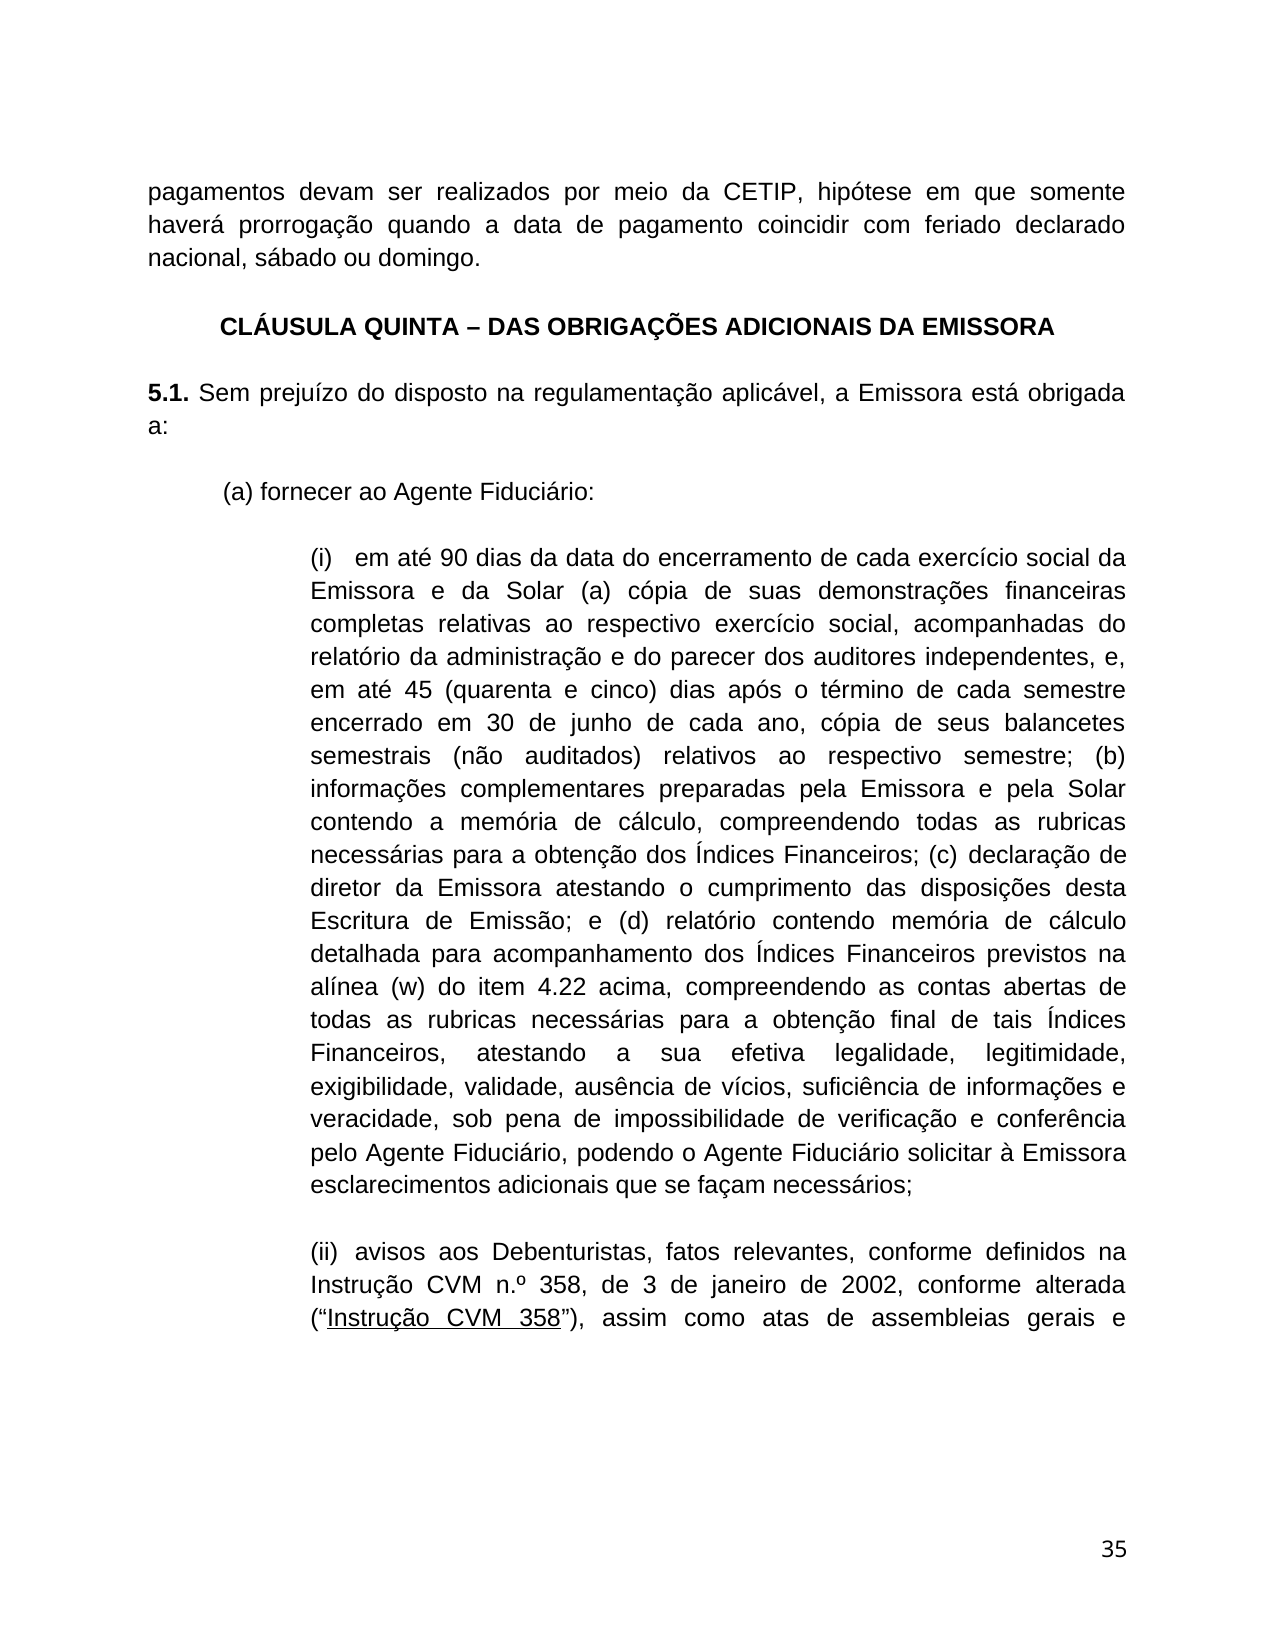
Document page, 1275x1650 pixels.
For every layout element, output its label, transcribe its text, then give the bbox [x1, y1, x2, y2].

subtitle CLÁUSULA QUINTA – DAS OBRIGAÇÕES ADICIONAIS DA EMISSORA [148, 312, 1127, 341]
list fornecer ao Agente Fiduciário: [223, 477, 1127, 506]
text 5.1. Sem prejuízo do disposto na regulamentação aplicável, a Emissora está obrigada a: [148, 378, 1127, 440]
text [148, 177, 1127, 272]
list em até 90 dias da data do encerramento de cada exercício social da Emissora e da Solar (a) cópia de suas demonstrações financeiras completas relativas ao respectivo exercício social, acompanhadas do relatório da administração e do parecer dos auditores independentes, e, em até 45 (quarenta e cinco) dias após o término de cada semestre encerrado em 30 de junho de cada ano, cópia de seus balancetes semestrais (não auditados) relativos ao respectivo semestre; (b) informações complementares preparadas pela Emissora e pela Solar contendo a memória de cálculo, compreendendo todas as rubricas necessárias para a obtenção dos Índices Financeiros; (c) declaração de diretor da Emissora atestando o cumprimento das disposições desta Escritura de Emissão; e (d) relatório contendo memória de cálculo detalhada para acompanhamento dos Índices Financeiros previstos na alínea (w) do item 4.22 acima, compreendendo as contas abertas de todas as rubricas necessárias para a obtenção final de tais Índices Financeiros, atestando a sua efetiva legalidade, legitimidade, exigibilidade, validade, ausência de vícios, suficiência de informações e veracidade, sob pena de impossibilidade de verificação e conferência pelo Agente Fiduciário, podendo o Agente Fiduciário solicitar à Emissora esclarecimentos adicionais que se façam necessários; [310, 543, 1127, 1199]
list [310, 1237, 1127, 1331]
